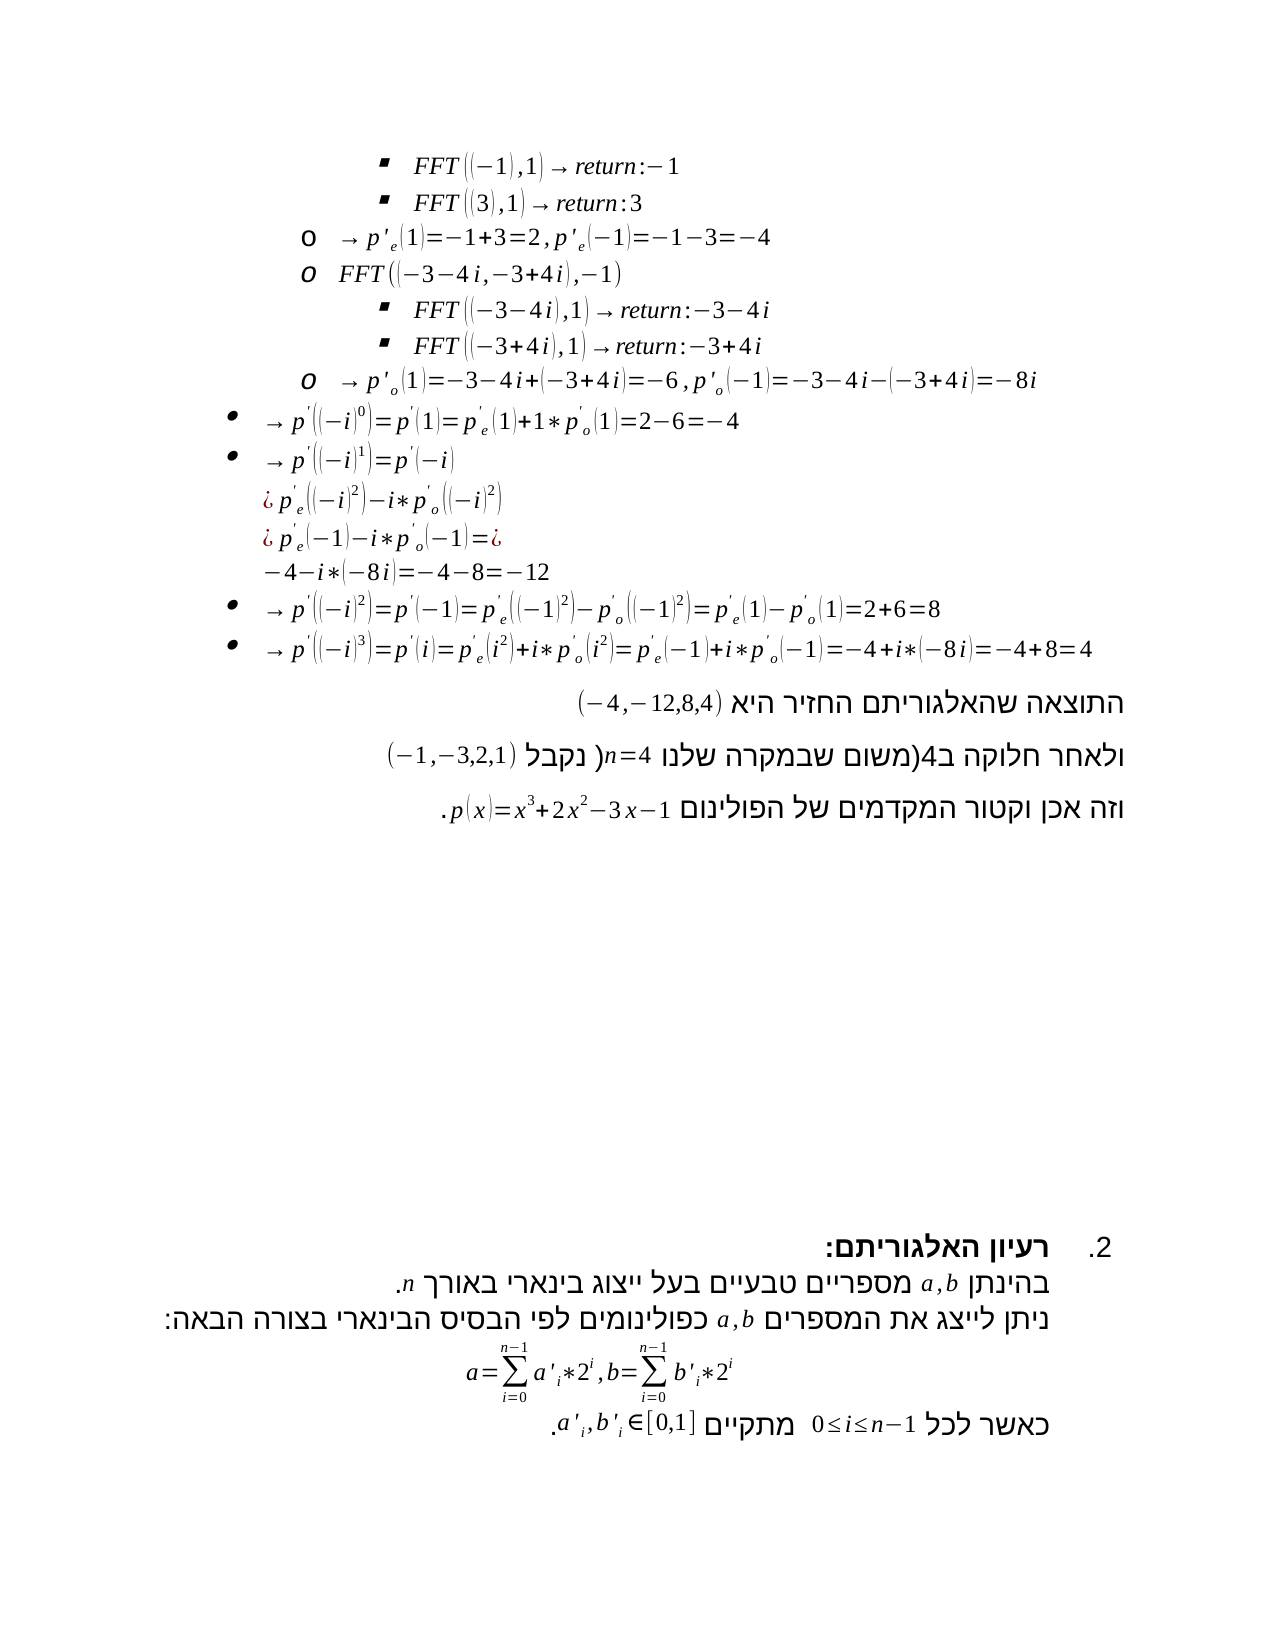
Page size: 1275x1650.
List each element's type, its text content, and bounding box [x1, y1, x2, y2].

list בהינתן מספריים טבעיים בעל ייצוג בינארי באורך . [150, 1266, 1050, 1300]
list ניתן לייצג את המספרים כפולינומים לפי הבסיס הבינארי בצורה הבאה: [150, 1302, 1050, 1336]
list רעיון האלגוריתם: [150, 1230, 1087, 1263]
text התוצאה שהאלגוריתם החזיר היא [150, 686, 1125, 719]
text ולאחר חלוקה ב4(משום שבמקרה שלנו ( נקבל [150, 739, 1125, 772]
list כאשר לכל מתקיים . [150, 1408, 1050, 1441]
text וזה אכן וקטור המקדמים של הפולינום . [150, 791, 1125, 825]
